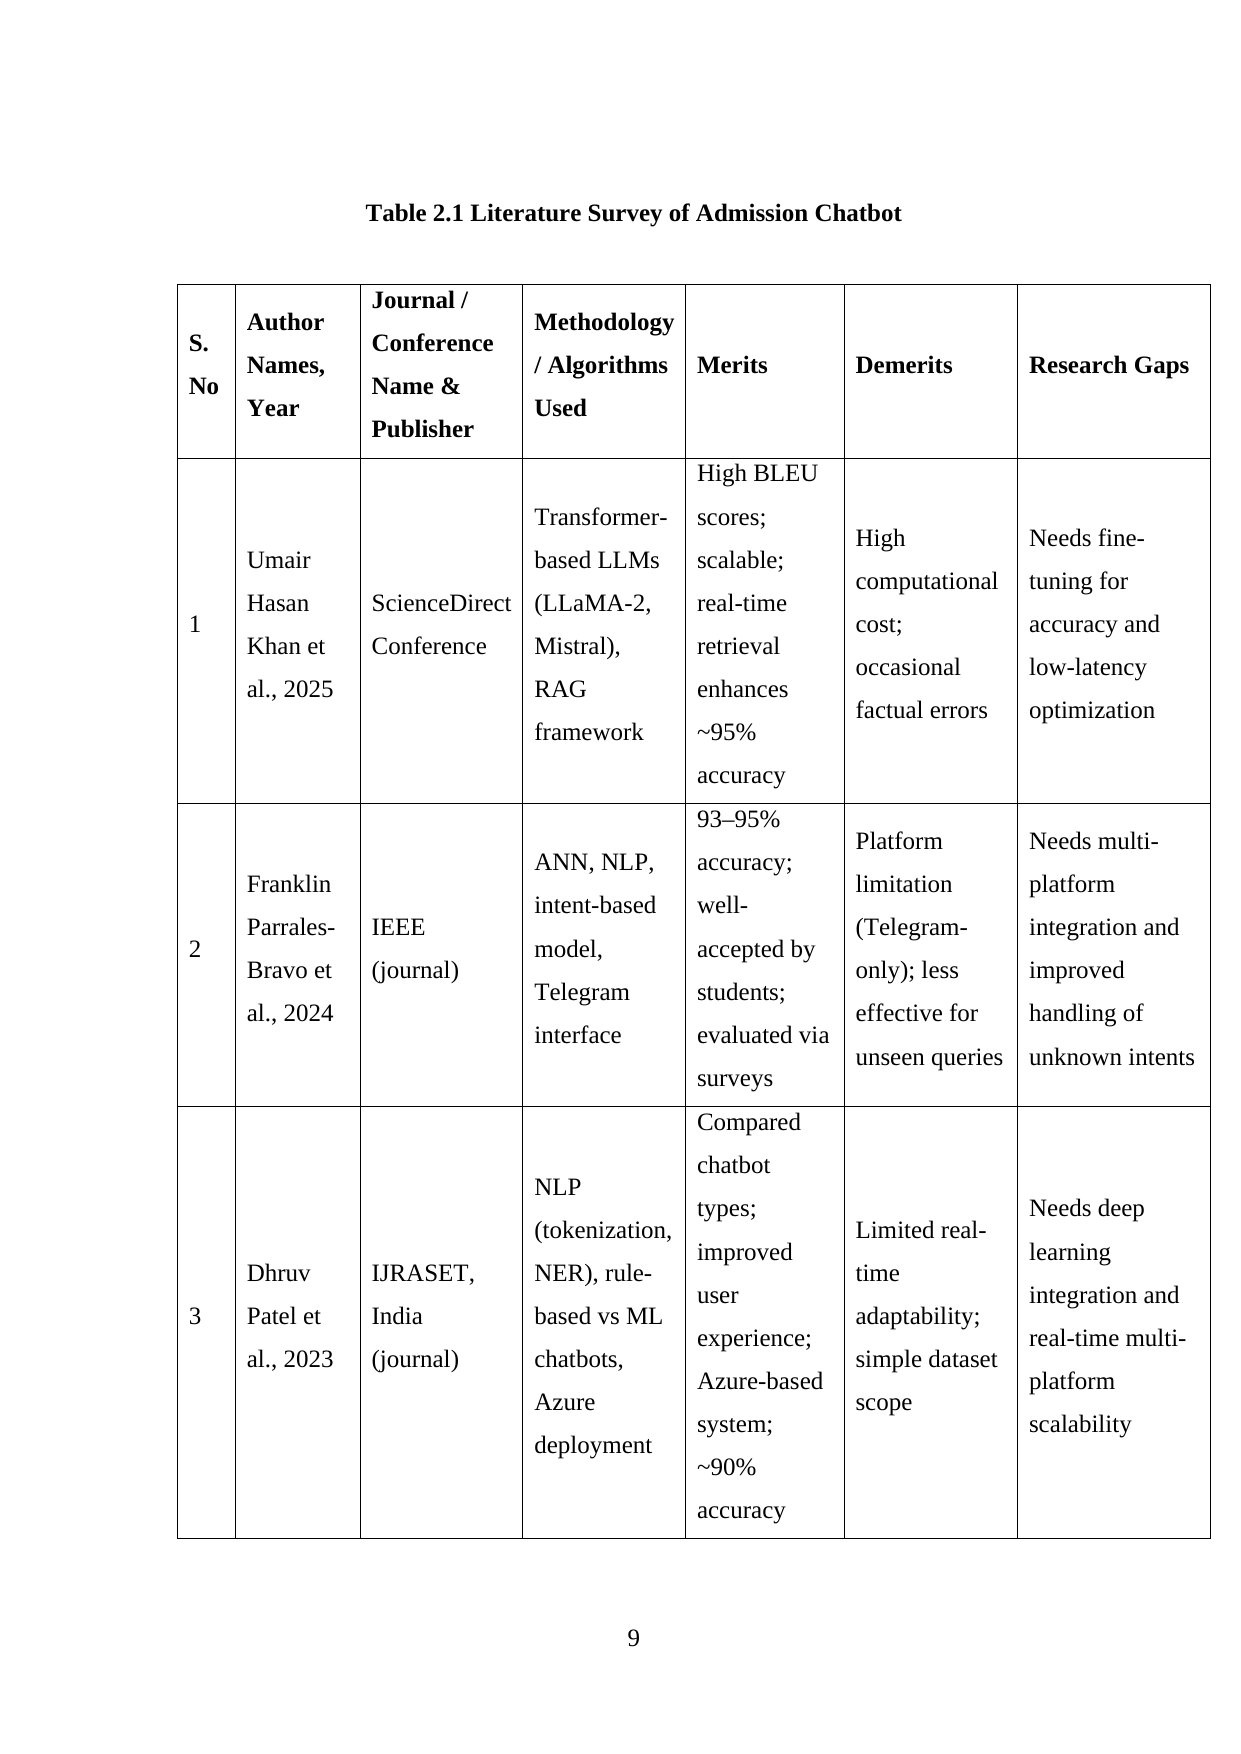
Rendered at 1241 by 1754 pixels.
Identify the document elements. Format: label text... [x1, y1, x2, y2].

table_cell Umair Hasan Khan et al., 2025 [236, 459, 360, 803]
table_cell 2 [178, 804, 235, 1106]
table_header S. No [178, 285, 235, 457]
table_cell Platform limitation (Telegram-only); less effective for unseen queries [845, 804, 1017, 1106]
table_cell High BLEU scores; scalable; real-time retrieval enhances ~95% accuracy [686, 459, 844, 803]
table_cell 3 [178, 1107, 235, 1538]
table_cell Franklin Parrales-Bravo et al., 2024 [236, 804, 360, 1106]
table_cell IJRASET, India (journal) [361, 1107, 522, 1538]
text Table 2.1 Literature Survey of Admission Chatbot [177, 198, 1090, 226]
table_cell Needs deep learning integration and real-time multi-platform scalability [1018, 1107, 1210, 1538]
table_cell Needs multi-platform integration and improved handling of unknown intents [1018, 804, 1210, 1106]
table_header Merits [686, 285, 844, 457]
table_cell NLP (tokenization, NER), rule-based vs ML chatbots, Azure deployment [523, 1107, 685, 1538]
table_cell Limited real-time adaptability; simple dataset scope [845, 1107, 1017, 1538]
table_cell Compared chatbot types; improved user experience; Azure-based system; ~90% accuracy [686, 1107, 844, 1538]
table_header Demerits [845, 285, 1017, 457]
table_cell 1 [178, 459, 235, 803]
table_cell ScienceDirect Conference [361, 459, 522, 803]
table_cell Transformer-based LLMs (LLaMA-2, Mistral), RAG framework [523, 459, 685, 803]
table_header Research Gaps [1018, 285, 1210, 457]
table_cell IEEE (journal) [361, 804, 522, 1106]
table_cell Dhruv Patel et al., 2023 [236, 1107, 360, 1538]
table_header Journal / Conference Name & Publisher [361, 285, 522, 457]
table_cell ANN, NLP, intent-based model, Telegram interface [523, 804, 685, 1106]
table_header Methodology / Algorithms Used [523, 285, 685, 457]
table_cell Needs fine-tuning for accuracy and low-latency optimization [1018, 459, 1210, 803]
table_cell 93–95% accuracy; well-accepted by students; evaluated via surveys [686, 804, 844, 1106]
table_header Author Names, Year [236, 285, 360, 457]
table_cell High computational cost; occasional factual errors [845, 459, 1017, 803]
